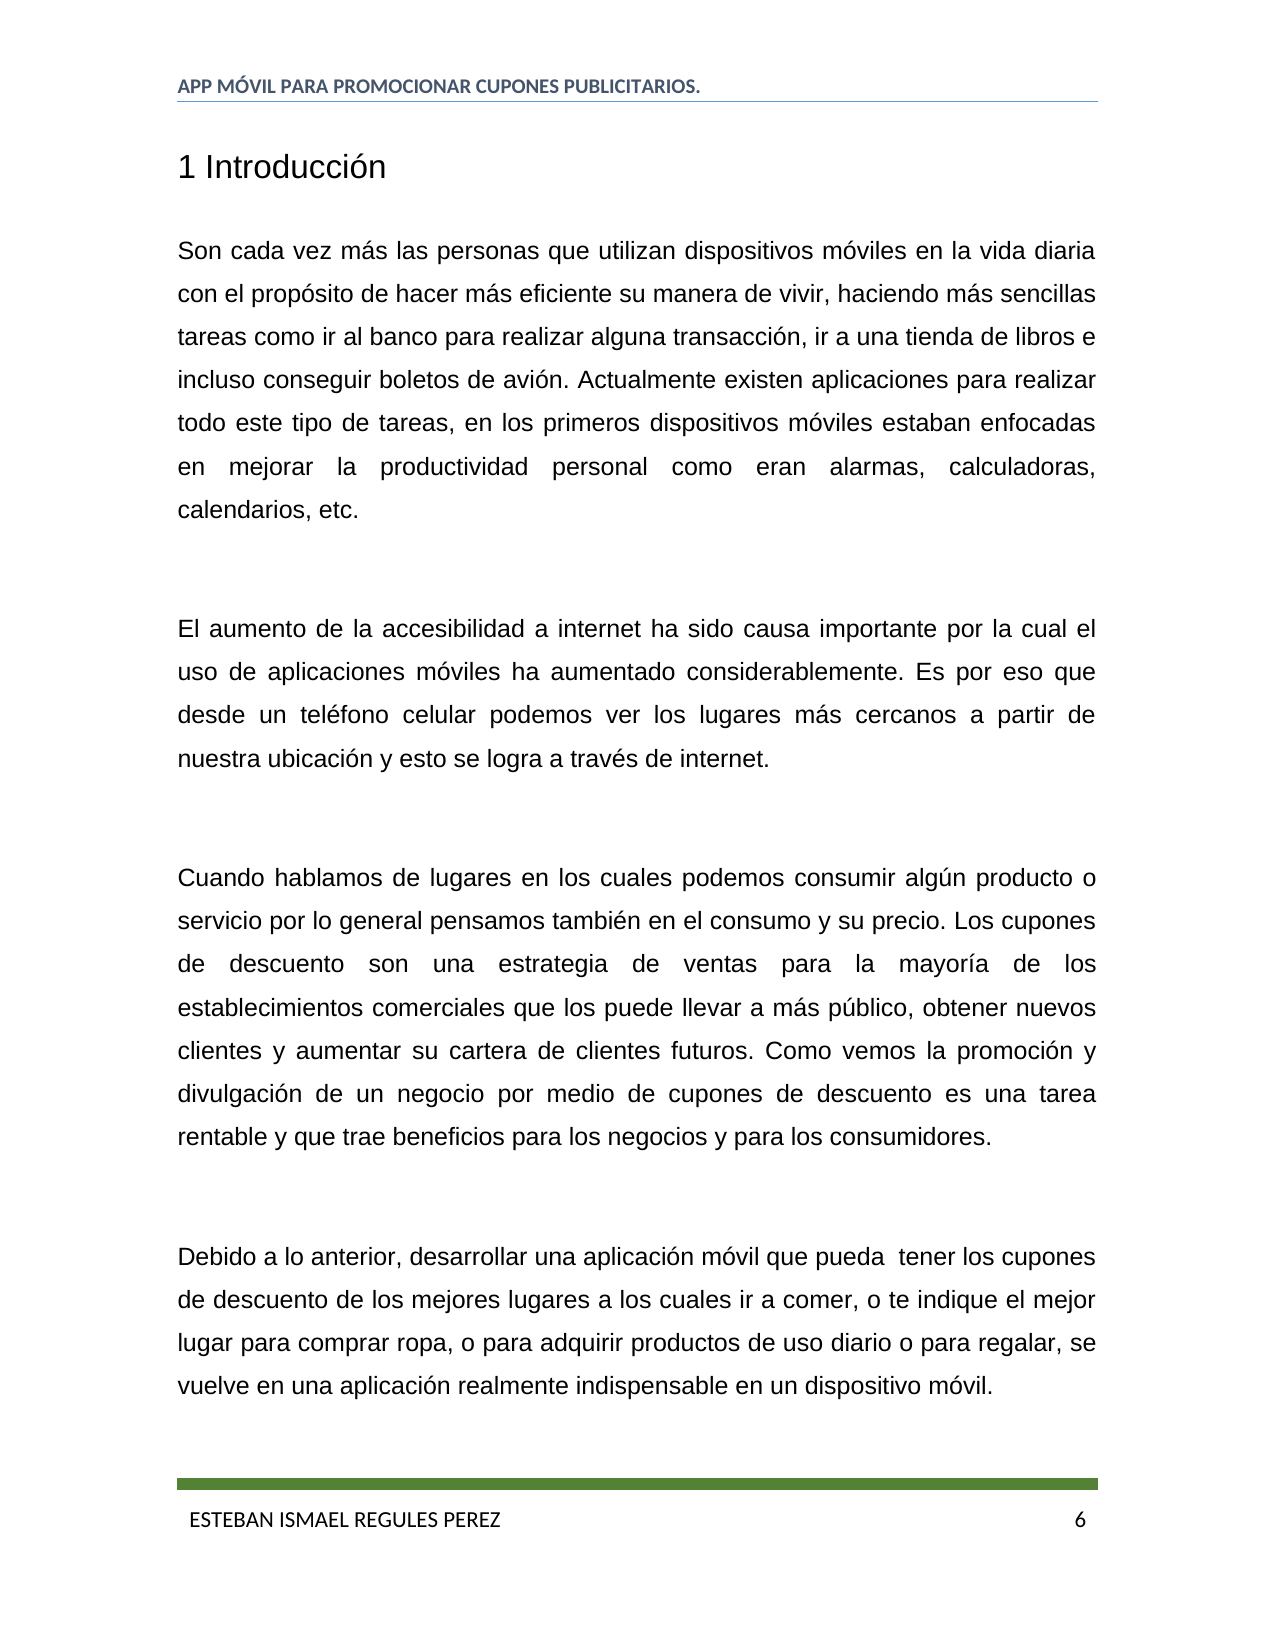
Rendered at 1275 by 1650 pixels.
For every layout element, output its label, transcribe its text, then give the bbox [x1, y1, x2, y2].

subtitle 1 Introducción [177, 148, 1098, 186]
text Debido a lo anterior, desarrollar una aplicación móvil que pueda tener los cupones de descuento de los mejores lugares a los cuales ir a comer, o te indique el mejor lugar para comprar ropa, o para adquirir productos de uso diario o para regalar, se vuelve en una aplicación realmente indispensable en un dispositivo móvil. [177, 1242, 1098, 1400]
text El aumento de la accesibilidad a internet ha sido causa importante por la cual el uso de aplicaciones móviles ha aumentado considerablemente. Es por eso que desde un teléfono celular podemos ver los lugares más cercanos a partir de nuestra ubicación y esto se logra a través de internet. [177, 614, 1098, 772]
text Son cada vez más las personas que utilizan dispositivos móviles en la vida diaria con el propósito de hacer más eficiente su manera de vivir, haciendo más sencillas tareas como ir al banco para realizar alguna transacción, ir a una tienda de libros e incluso conseguir boletos de avión. Actualmente existen aplicaciones para realizar todo este tipo de tareas, en los primeros dispositivos móviles estaban enfocadas en mejorar la productividad personal como eran alarmas, calculadoras, calendarios, etc. [177, 236, 1098, 523]
text Cuando hablamos de lugares en los cuales podemos consumir algún producto o servicio por lo general pensamos también en el consumo y su precio. Los cupones de descuento son una estrategia de ventas para la mayoría de los establecimientos comerciales que los puede llevar a más público, obtener nuevos clientes y aumentar su cartera de clientes futuros. Como vemos la promoción y divulgación de un negocio por medio de cupones de descuento es una tarea rentable y que trae beneficios para los negocios y para los consumidores. [177, 863, 1098, 1151]
